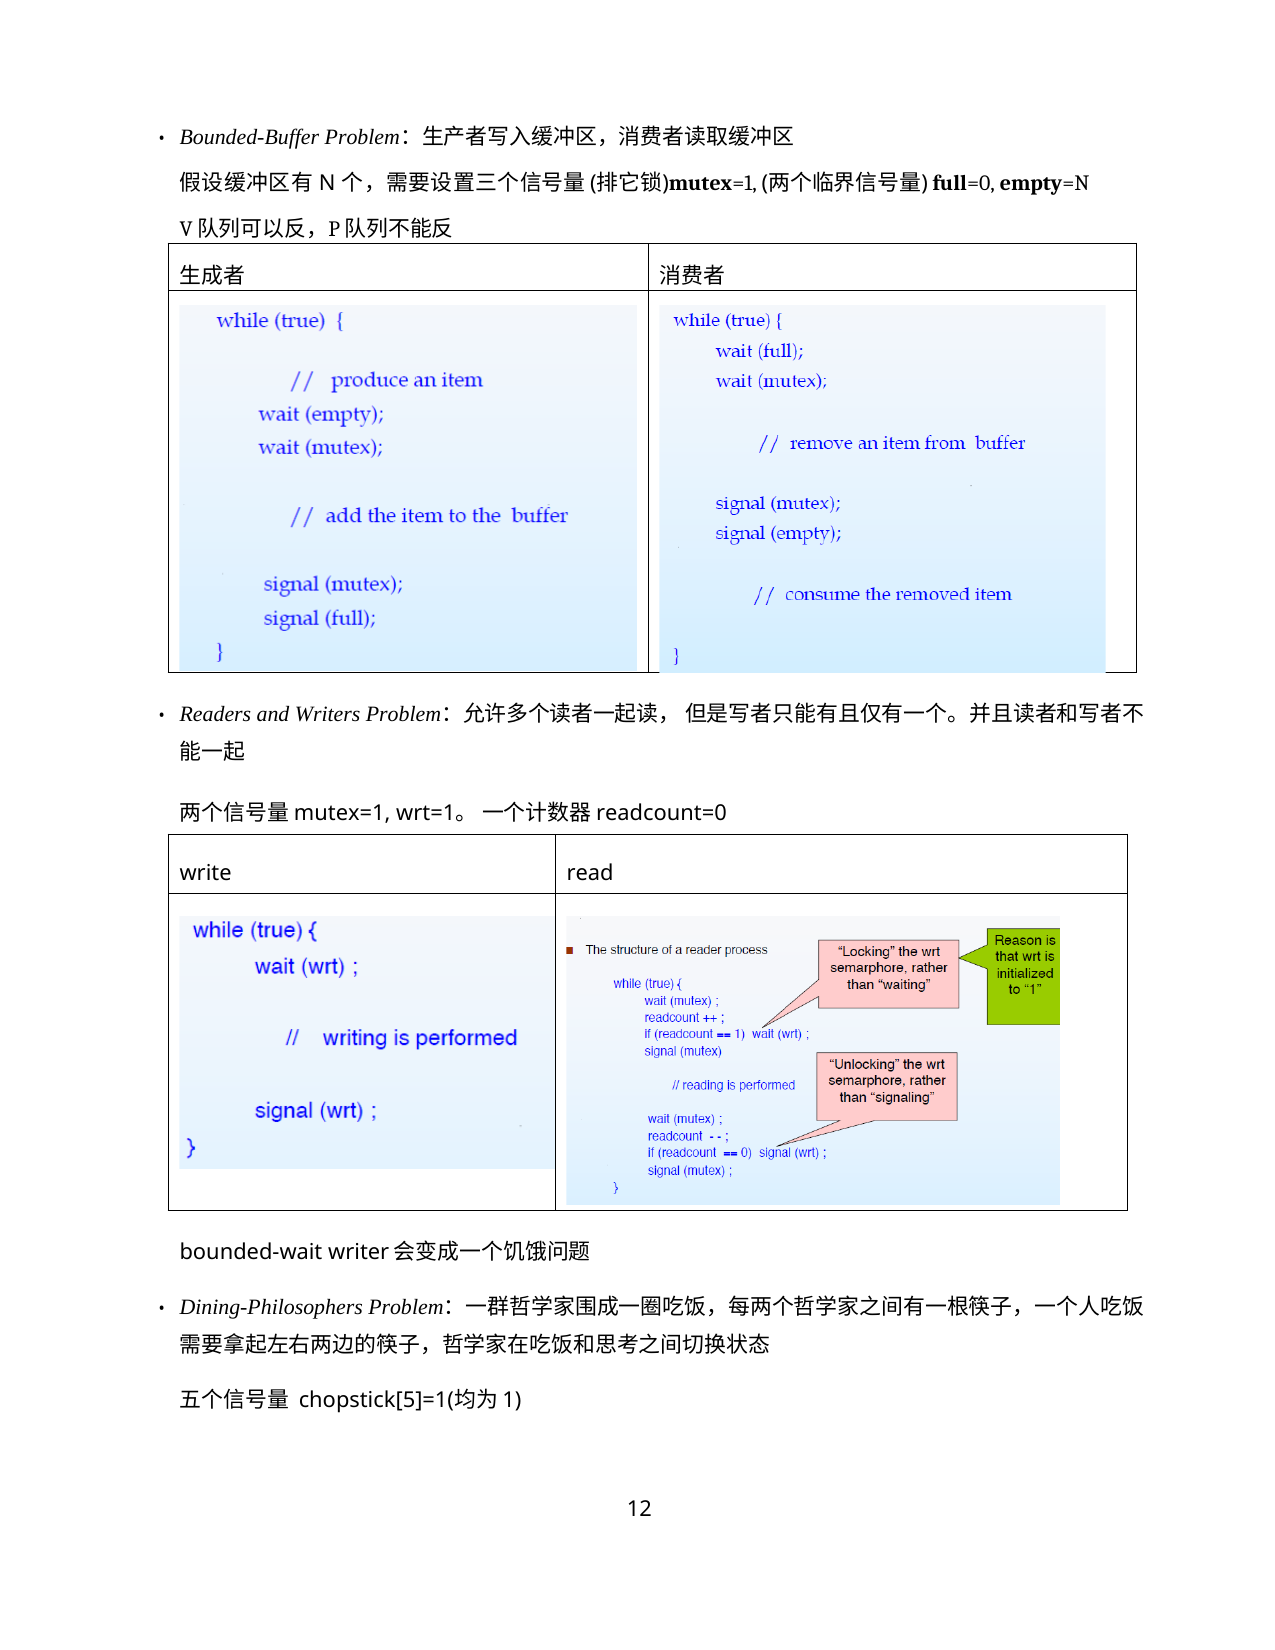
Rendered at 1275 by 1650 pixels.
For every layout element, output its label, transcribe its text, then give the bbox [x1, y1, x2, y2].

text V队列可以反，P队列不能反 [179, 211, 1217, 243]
table_cell [556, 894, 1127, 1210]
list bounded-wait writer会变成一个饥饿问题 [179, 1234, 1163, 1266]
table_cell [169, 291, 648, 672]
list 五个信号量 chopstick[5]=1(均为1) [179, 1382, 1148, 1413]
picture [179, 305, 637, 671]
table_cell [169, 894, 555, 1210]
picture [566, 916, 1060, 1205]
list Dining-Philosophers Problem：一群哲学家围成一圈吃饭，每两个哲学家之间有一根筷子，一个人吃饭需要拿起左右两边的筷子，哲学家在吃饭和思考之间切换状态 [157, 1289, 1148, 1359]
list 两个信号量 mutex=1, wrt=1。 一个计数器readcount=0 [179, 795, 1163, 827]
table_cell [649, 291, 1136, 672]
table_header read [556, 835, 1127, 893]
list Bounded-Buffer Problem：生产者写入缓冲区，消费者读取缓冲区 [157, 119, 1217, 150]
picture [179, 916, 555, 1169]
picture [659, 305, 1106, 673]
table_header 生成者 [169, 244, 648, 290]
list Readers and Writers Problem：允许多个读者一起读， 但是写者只能有且仅有一个。并且读者和写者不能一起 [157, 696, 1163, 766]
table_header 消费者 [649, 244, 1136, 290]
table_header write [169, 835, 555, 893]
text 假设缓冲区有 N 个，需要设置三个信号量 (排它锁)mutex=1, (两个临界信号量) full=0, empty=N [179, 165, 1217, 197]
